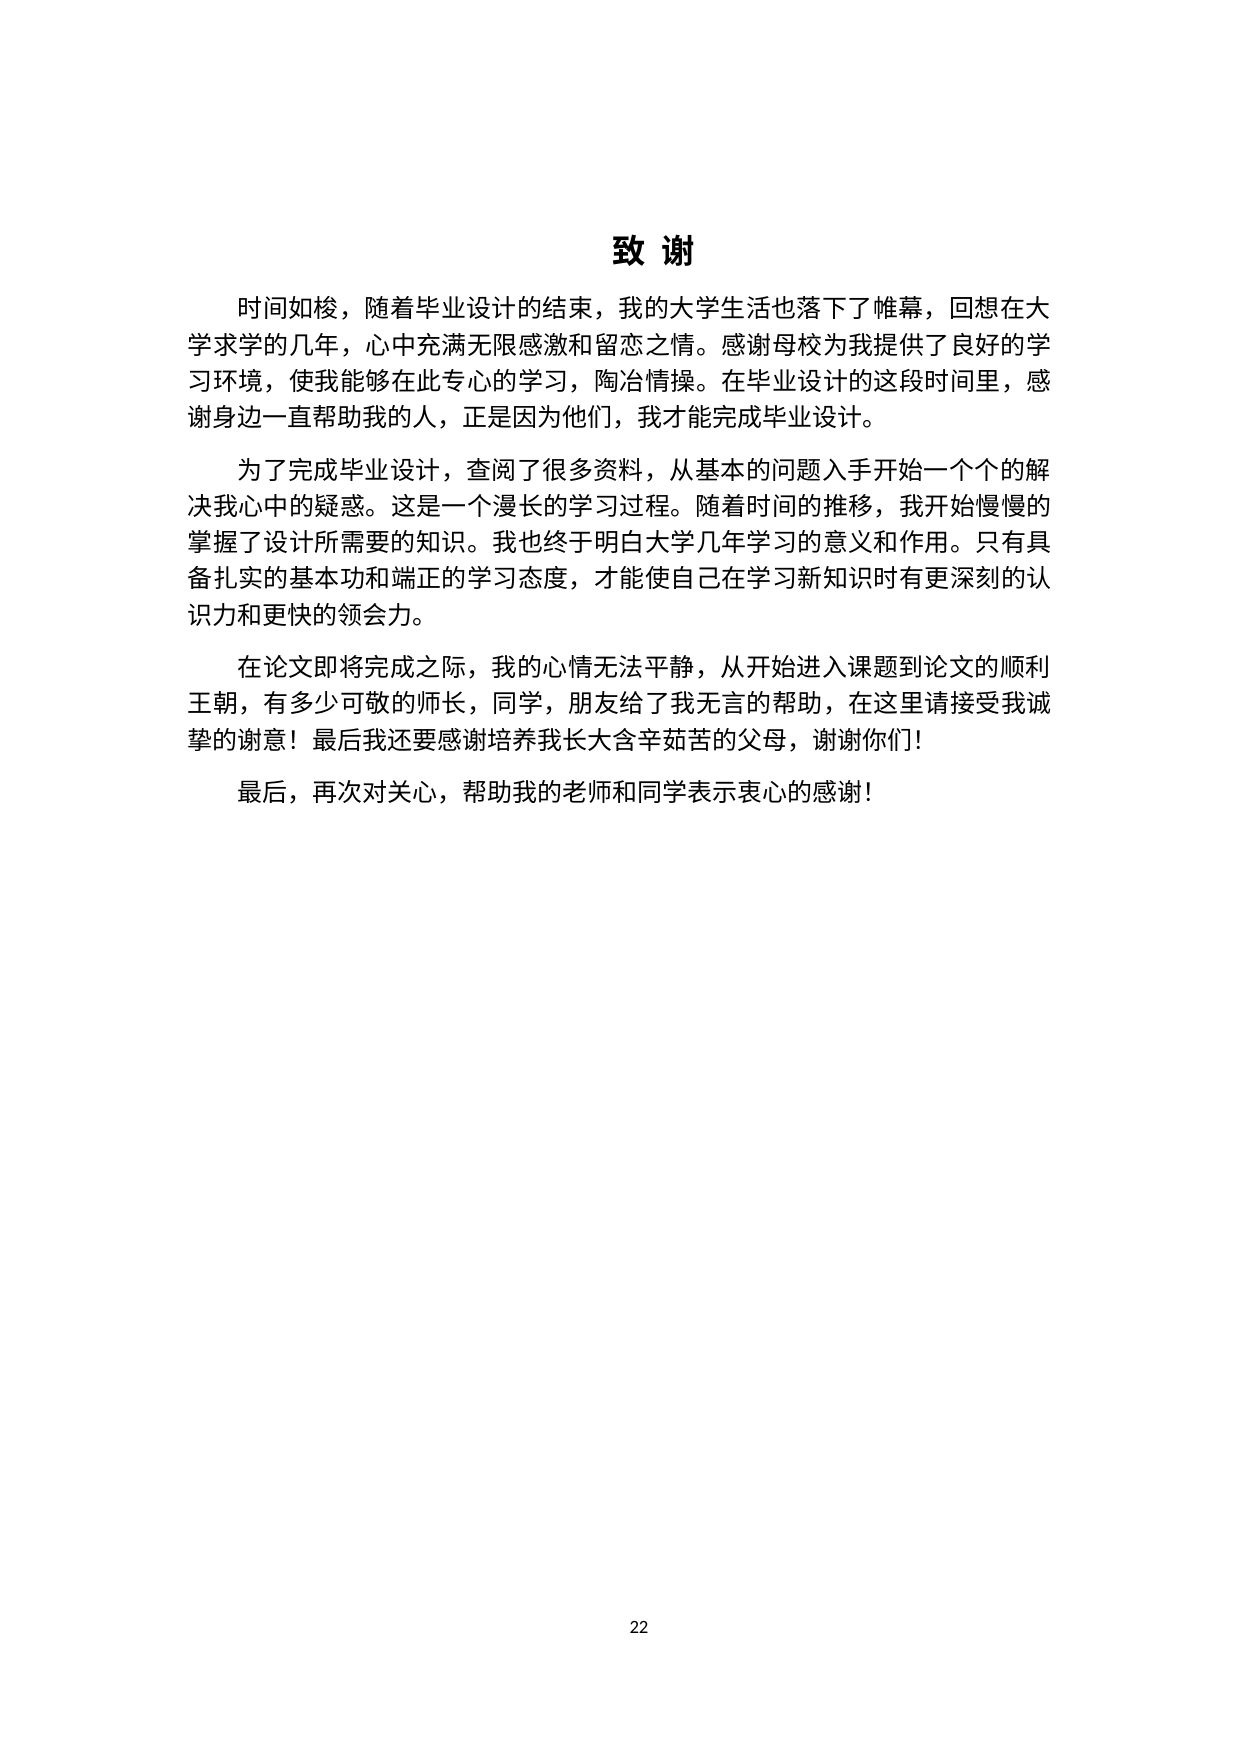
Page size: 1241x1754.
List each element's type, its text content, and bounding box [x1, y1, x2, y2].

text 为了完成毕业设计，查阅了很多资料，从基本的问题入手开始一个个的解决我心中的疑惑。这是一个漫长的学习过程。随着时间的推移，我开始慢慢的掌握了设计所需要的知识。我也终于明白大学几年学习的意义和作用。只有具备扎实的基本功和端正的学习态度，才能使自己在学习新知识时有更深刻的认识力和更快的领会力。 [187, 450, 1053, 631]
text 在论文即将完成之际，我的心情无法平静，从开始进入课题到论文的顺利王朝，有多少可敬的师长，同学，朋友给了我无言的帮助，在这里请接受我诚挚的谢意！最后我还要感谢培养我长大含辛茹苦的父母，谢谢你们！ [187, 648, 1053, 756]
text 时间如梭，随着毕业设计的结束，我的大学生活也落下了帷幕，回想在大学求学的几年，心中充满无限感激和留恋之情。感谢母校为我提供了良好的学习环境，使我能够在此专心的学习，陶冶情操。在毕业设计的这段时间里，感谢身边一直帮助我的人，正是因为他们，我才能完成毕业设计。 [187, 289, 1053, 434]
text 最后，再次对关心，帮助我的老师和同学表示衷心的感谢！ [187, 773, 1053, 809]
subtitle 致 谢 [187, 224, 1053, 273]
